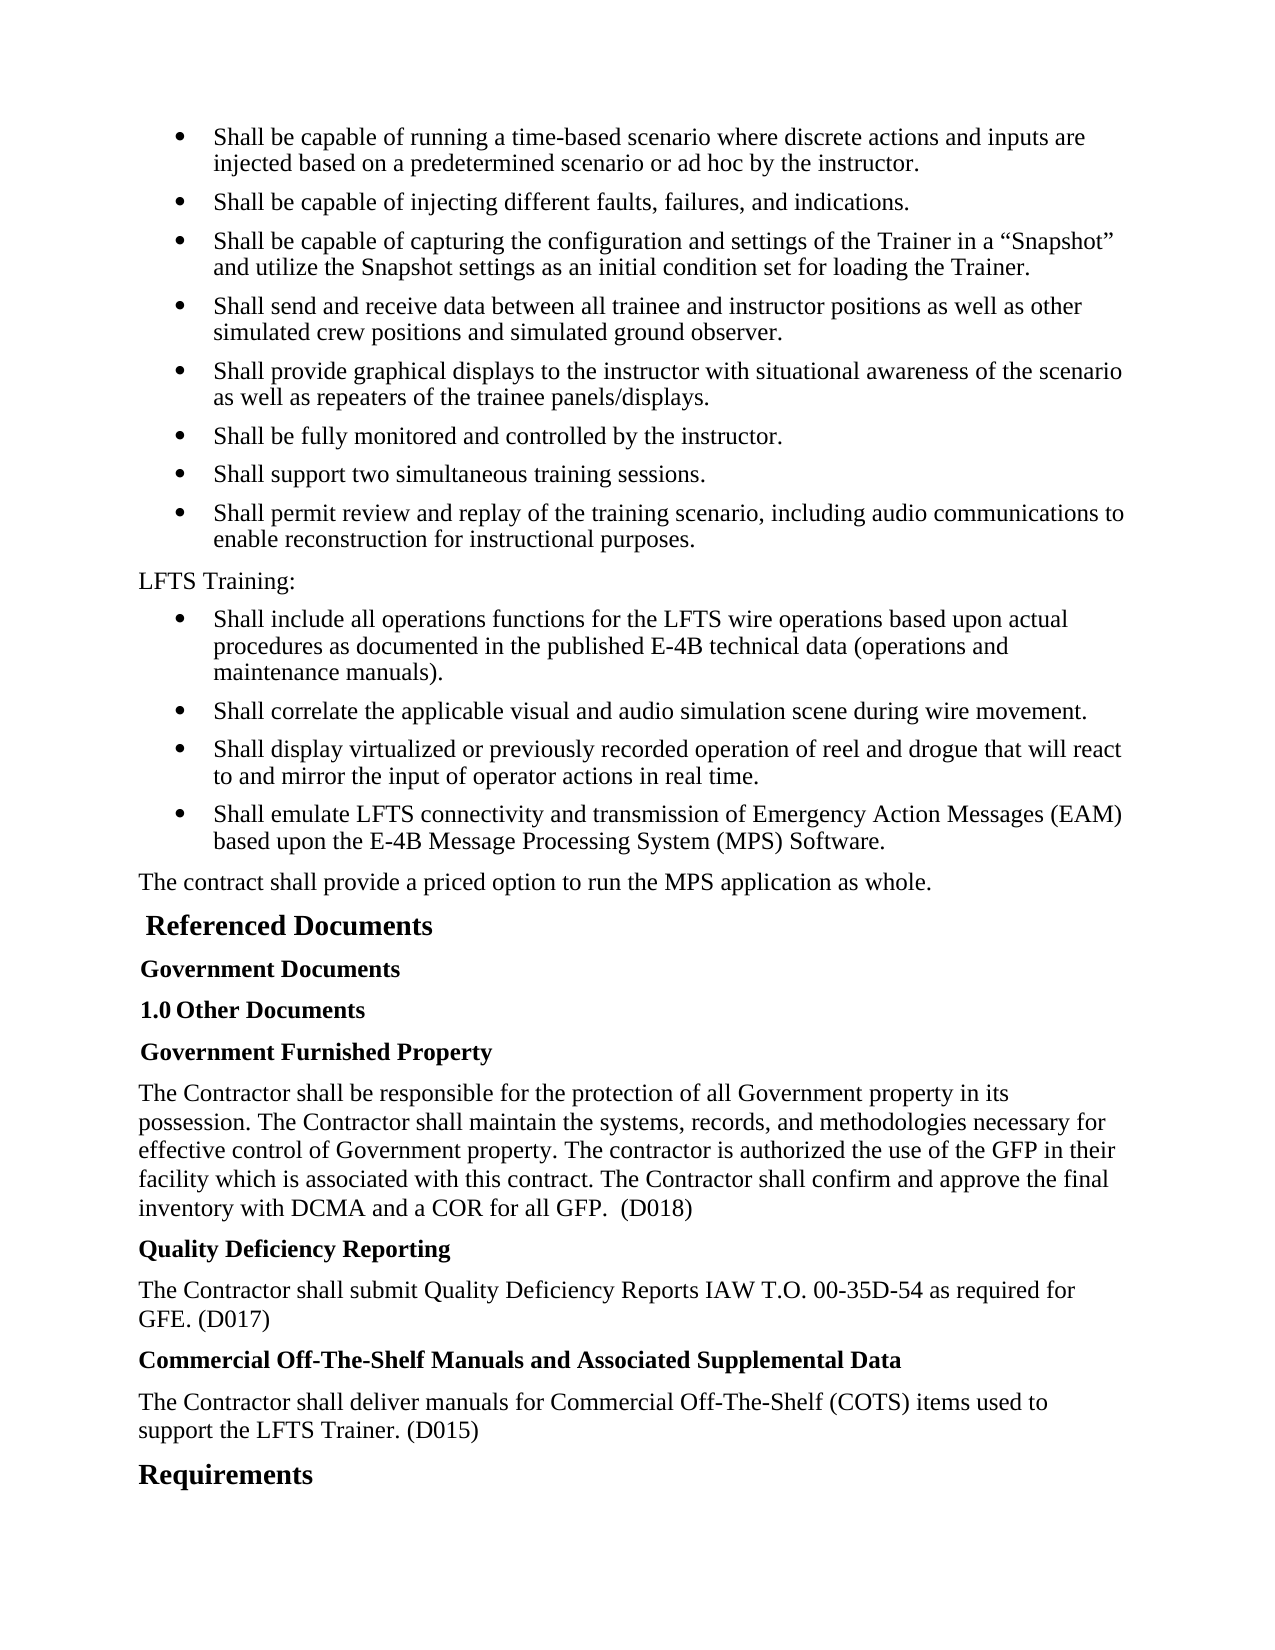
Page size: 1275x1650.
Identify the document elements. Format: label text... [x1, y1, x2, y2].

list Shall display virtualized or previously recorded operation of reel and drogue that will react to and mirror the input of operator actions in real time. [176, 737, 1125, 789]
list Shall correlate the applicable visual and audio simulation scene during wire movement. [176, 698, 1125, 724]
list Shall provide graphical displays to the instructor with situational awareness of the scenario as well as repeaters of the trainee panels/displays. [176, 358, 1125, 411]
list Shall support two simultaneous training sessions. [176, 462, 1125, 488]
subtitle Government Documents [140, 954, 1125, 983]
list Shall emulate LFTS connectivity and transmission of Emergency Action Messages (EAM) based upon the E-4B Message Processing System (MPS) Software. [176, 802, 1125, 854]
text LFTS Training: [138, 566, 1125, 594]
text Requirements [138, 1457, 1125, 1490]
subtitle Other Documents [140, 996, 1125, 1024]
list Shall send and receive data between all trainee and instructor positions as well as other simulated crew positions and simulated ground observer. [176, 293, 1125, 346]
subtitle Government Furnished Property [140, 1037, 1125, 1066]
subtitle Commercial Off-The-Shelf Manuals and Associated Supplemental Data [138, 1346, 1125, 1374]
text The Contractor shall deliver manuals for Commercial Off-The-Shelf (COTS) items used to support the LFTS Trainer. (D015) [138, 1387, 1125, 1444]
list Shall permit review and replay of the training scenario, including audio communications to enable reconstruction for instructional purposes. [176, 501, 1125, 553]
list Shall be capable of running a time-based scenario where discrete actions and inputs are injected based on a predetermined scenario or ad hoc by the instructor. [176, 124, 1125, 177]
subtitle Quality Deficiency Reporting [138, 1234, 1125, 1263]
list Shall be capable of capturing the configuration and settings of the Trainer in a “Snapshot” and utilize the Snapshot settings as an initial condition set for loading the Trainer. [176, 228, 1125, 281]
list Shall include all operations functions for the LFTS wire operations based upon actual procedures as documented in the published E-4B technical data (operations and maintenance manuals). [176, 607, 1125, 686]
text The contract shall provide a priced option to run the MPS application as whole. [138, 867, 1125, 896]
list Shall be capable of injecting different faults, failures, and indications. [176, 189, 1125, 216]
list Shall be fully monitored and controlled by the instructor. [176, 423, 1125, 449]
text The Contractor shall submit Quality Deficiency Reports IAW T.O. 00-35D-54 as required for GFE. (D017) [138, 1276, 1125, 1333]
text The Contractor shall be responsible for the protection of all Government property in its possession. The Contractor shall maintain the systems, records, and methodologies necessary for effective control of Government property. The contractor is authorized the use of the GFP in their facility which is associated with this contract. The Contractor shall confirm and approve the final inventory with DCMA and a COR for all GFP. (D018) [138, 1078, 1125, 1222]
text Referenced Documents [138, 908, 1125, 942]
